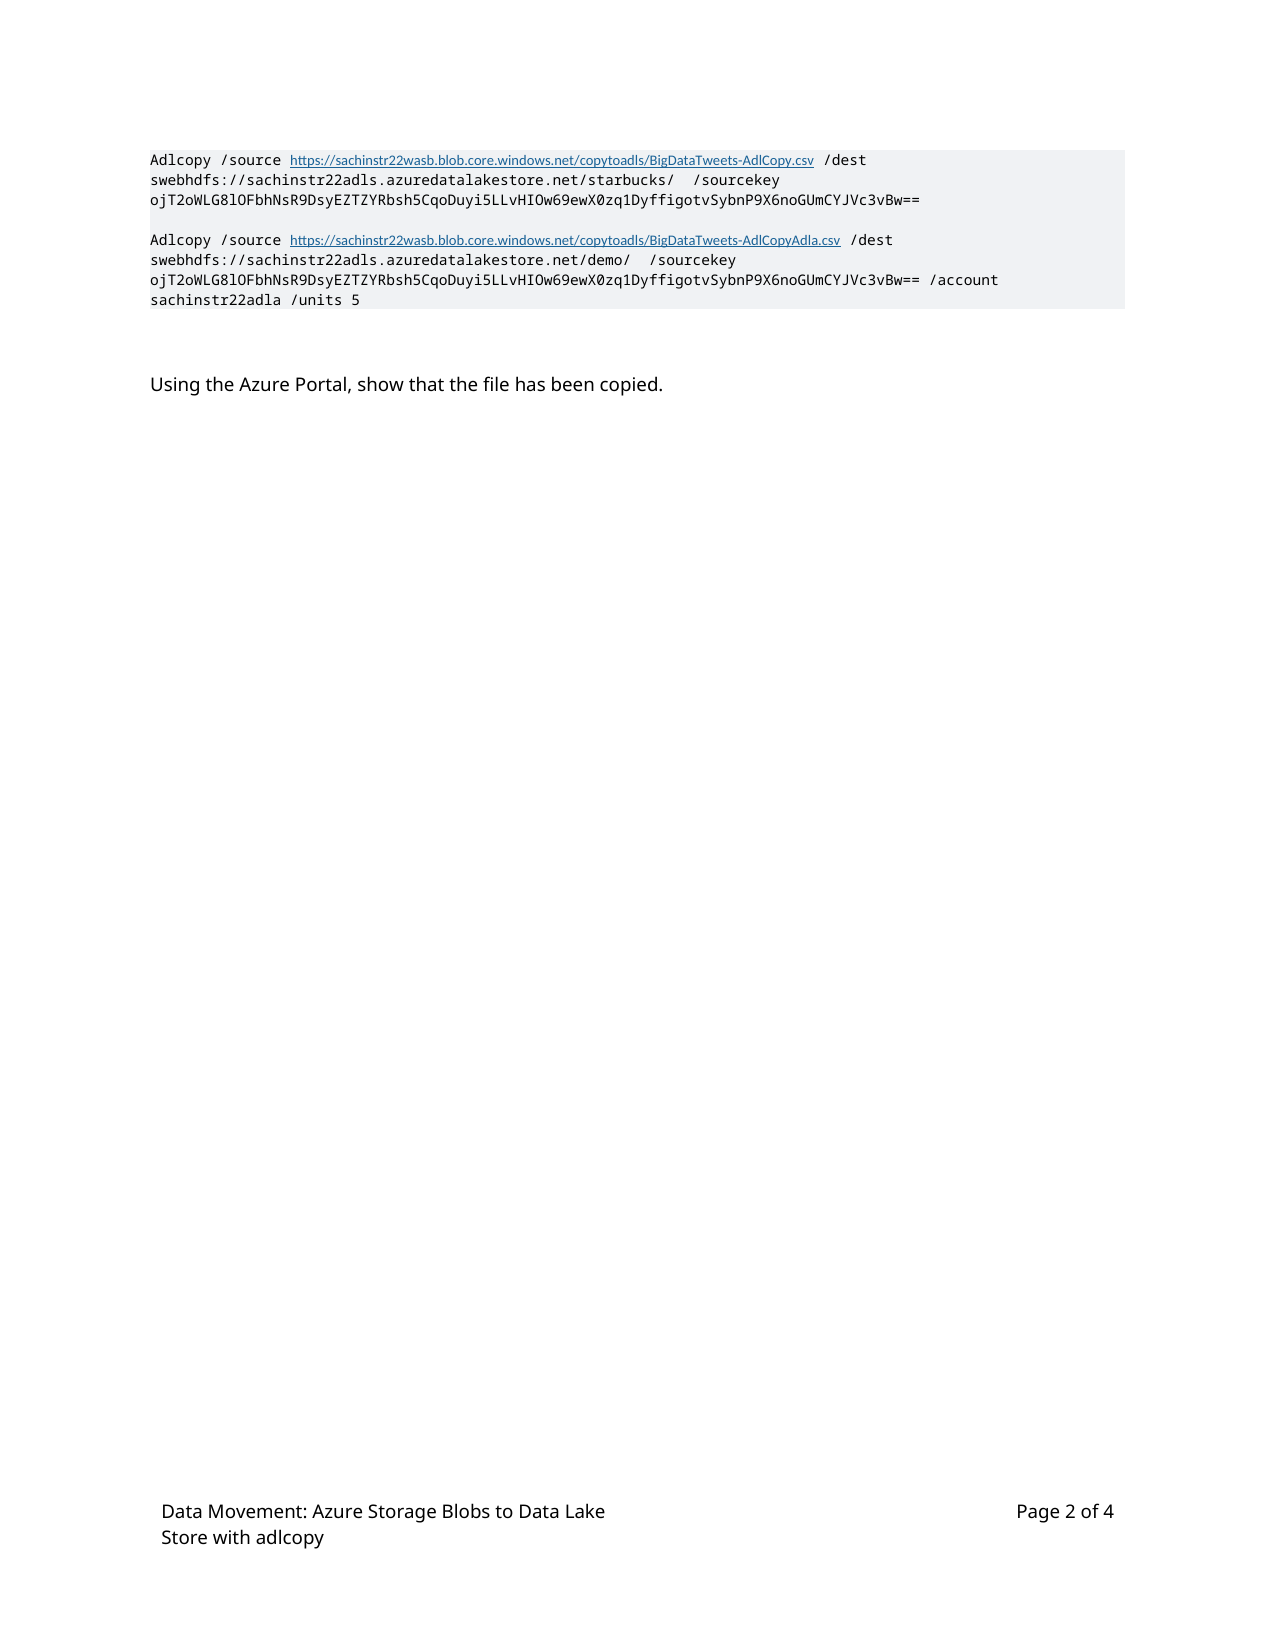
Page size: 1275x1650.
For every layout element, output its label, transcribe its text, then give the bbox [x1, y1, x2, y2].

text Using the Azure Portal, show that the file has been copied. [150, 372, 1125, 397]
text Adlcopy /source https://sachinstr22wasb.blob.core.windows.net/copytoadls/BigDataTweets-AdlCopyAdla.csv /dest swebhdfs://sachinstr22adls.azuredatalakestore.net/demo/ /sourcekey ojT2oWLG8lOFbhNsR9DsyEZTZYRbsh5CqoDuyi5LLvHIOw69ewX0zq1DyffigotvSybnP9X6noGUmCYJVc3vBw== /account sachinstr22adla /units 5 [150, 229, 1125, 309]
text Adlcopy /source https://sachinstr22wasb.blob.core.windows.net/copytoadls/BigDataTweets-AdlCopy.csv /dest swebhdfs://sachinstr22adls.azuredatalakestore.net/starbucks/ /sourcekey ojT2oWLG8lOFbhNsR9DsyEZTZYRbsh5CqoDuyi5LLvHIOw69ewX0zq1DyffigotvSybnP9X6noGUmCYJVc3vBw== [150, 150, 1125, 210]
